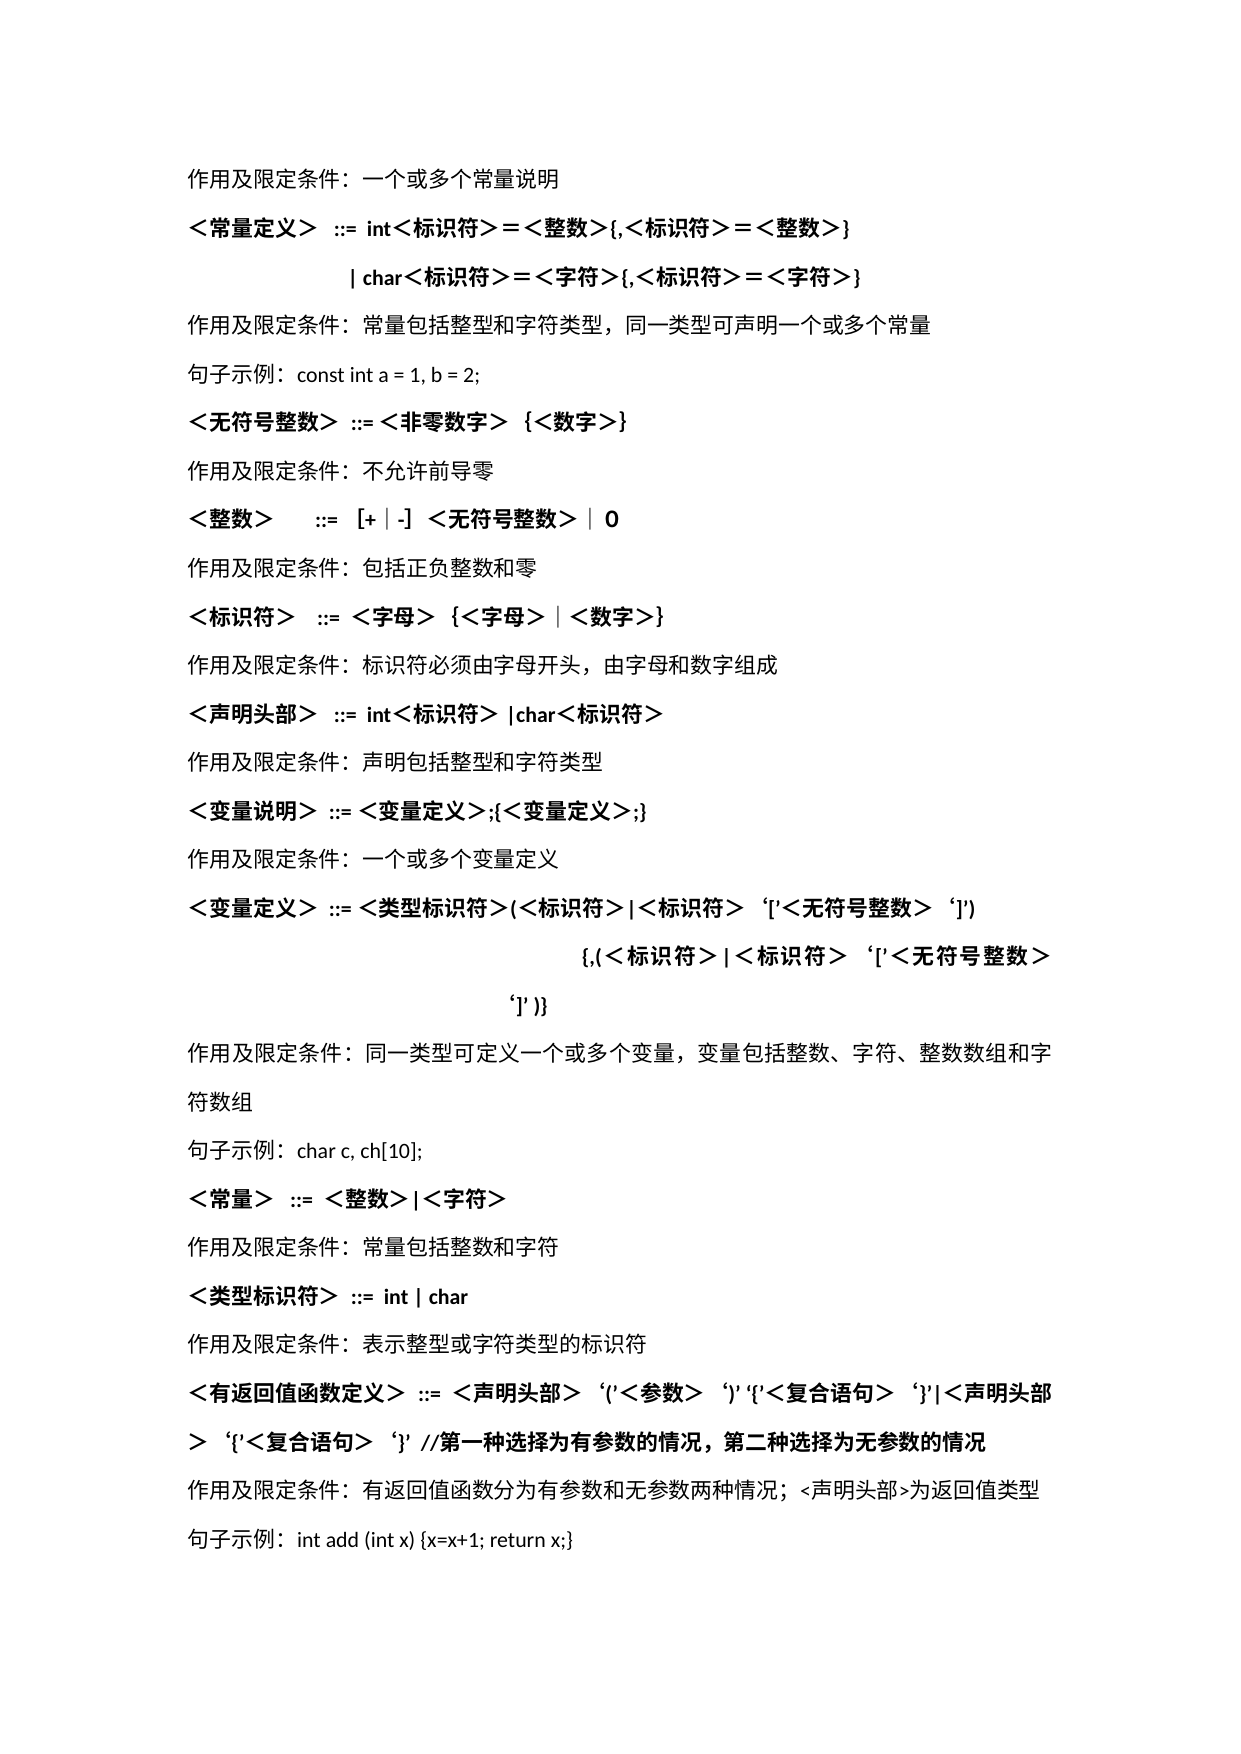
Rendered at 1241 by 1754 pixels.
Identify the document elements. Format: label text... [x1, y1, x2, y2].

text 作用及限定条件：一个或多个常量说明 ＜常量定义＞ ::= int＜标识符＞＝＜整数＞{,＜标识符＞＝＜整数＞} | char＜标识符＞＝＜字符＞{,＜标识符＞＝＜字符＞} [187, 162, 1053, 292]
text 作用及限定条件：常量包括整型和字符类型，同一类型可声明一个或多个常量 [187, 308, 1053, 340]
text 句子示例：int add (int x) {x=x+1; return x;} [187, 1521, 1053, 1554]
text 作用及限定条件：声明包括整型和字符类型 ＜变量说明＞ ::= ＜变量定义＞;{＜变量定义＞;} [187, 744, 1053, 826]
text 句子示例：const int a = 1, b = 2; ＜无符号整数＞ ::= ＜非零数字＞｛＜数字＞｝ [187, 356, 1053, 437]
text 作用及限定条件：有返回值函数分为有参数和无参数两种情况；<声明头部>为返回值类型 [187, 1473, 1053, 1505]
text 作用及限定条件：表示整型或字符类型的标识符 ＜有返回值函数定义＞ ::= ＜声明头部＞‘(’＜参数＞‘)’ ‘{’＜复合语句＞‘}’|＜声明头部＞‘{’＜复合语句＞‘}’ //第一种选择为有参数的情况，第二种选择为无参数的情况 [187, 1327, 1053, 1457]
text 作用及限定条件：常量包括整数和字符 ＜类型标识符＞ ::= int | char [187, 1230, 1053, 1311]
text 作用及限定条件：包括正负整数和零 ＜标识符＞ ::= ＜字母＞｛＜字母＞｜＜数字＞｝ [187, 550, 1053, 632]
text 句子示例：char c, ch[10]; ＜常量＞ ::= ＜整数＞|＜字符＞ [187, 1133, 1053, 1214]
text {,(＜标识符＞|＜标识符＞‘[’＜无符号整数＞‘]’ )} [494, 939, 1053, 1020]
text 作用及限定条件：一个或多个变量定义 ＜变量定义＞ ::= ＜类型标识符＞(＜标识符＞|＜标识符＞‘[’＜无符号整数＞‘]’) [187, 842, 1053, 923]
text 作用及限定条件：同一类型可定义一个或多个变量，变量包括整数、字符、整数数组和字符数组 [187, 1036, 1053, 1117]
text 作用及限定条件：不允许前导零 ＜整数＞ ::= ［+｜-］＜无符号整数＞｜０ [187, 453, 1053, 534]
text 作用及限定条件：标识符必须由字母开头，由字母和数字组成 ＜声明头部＞ ::= int＜标识符＞ |char＜标识符＞ [187, 647, 1053, 729]
